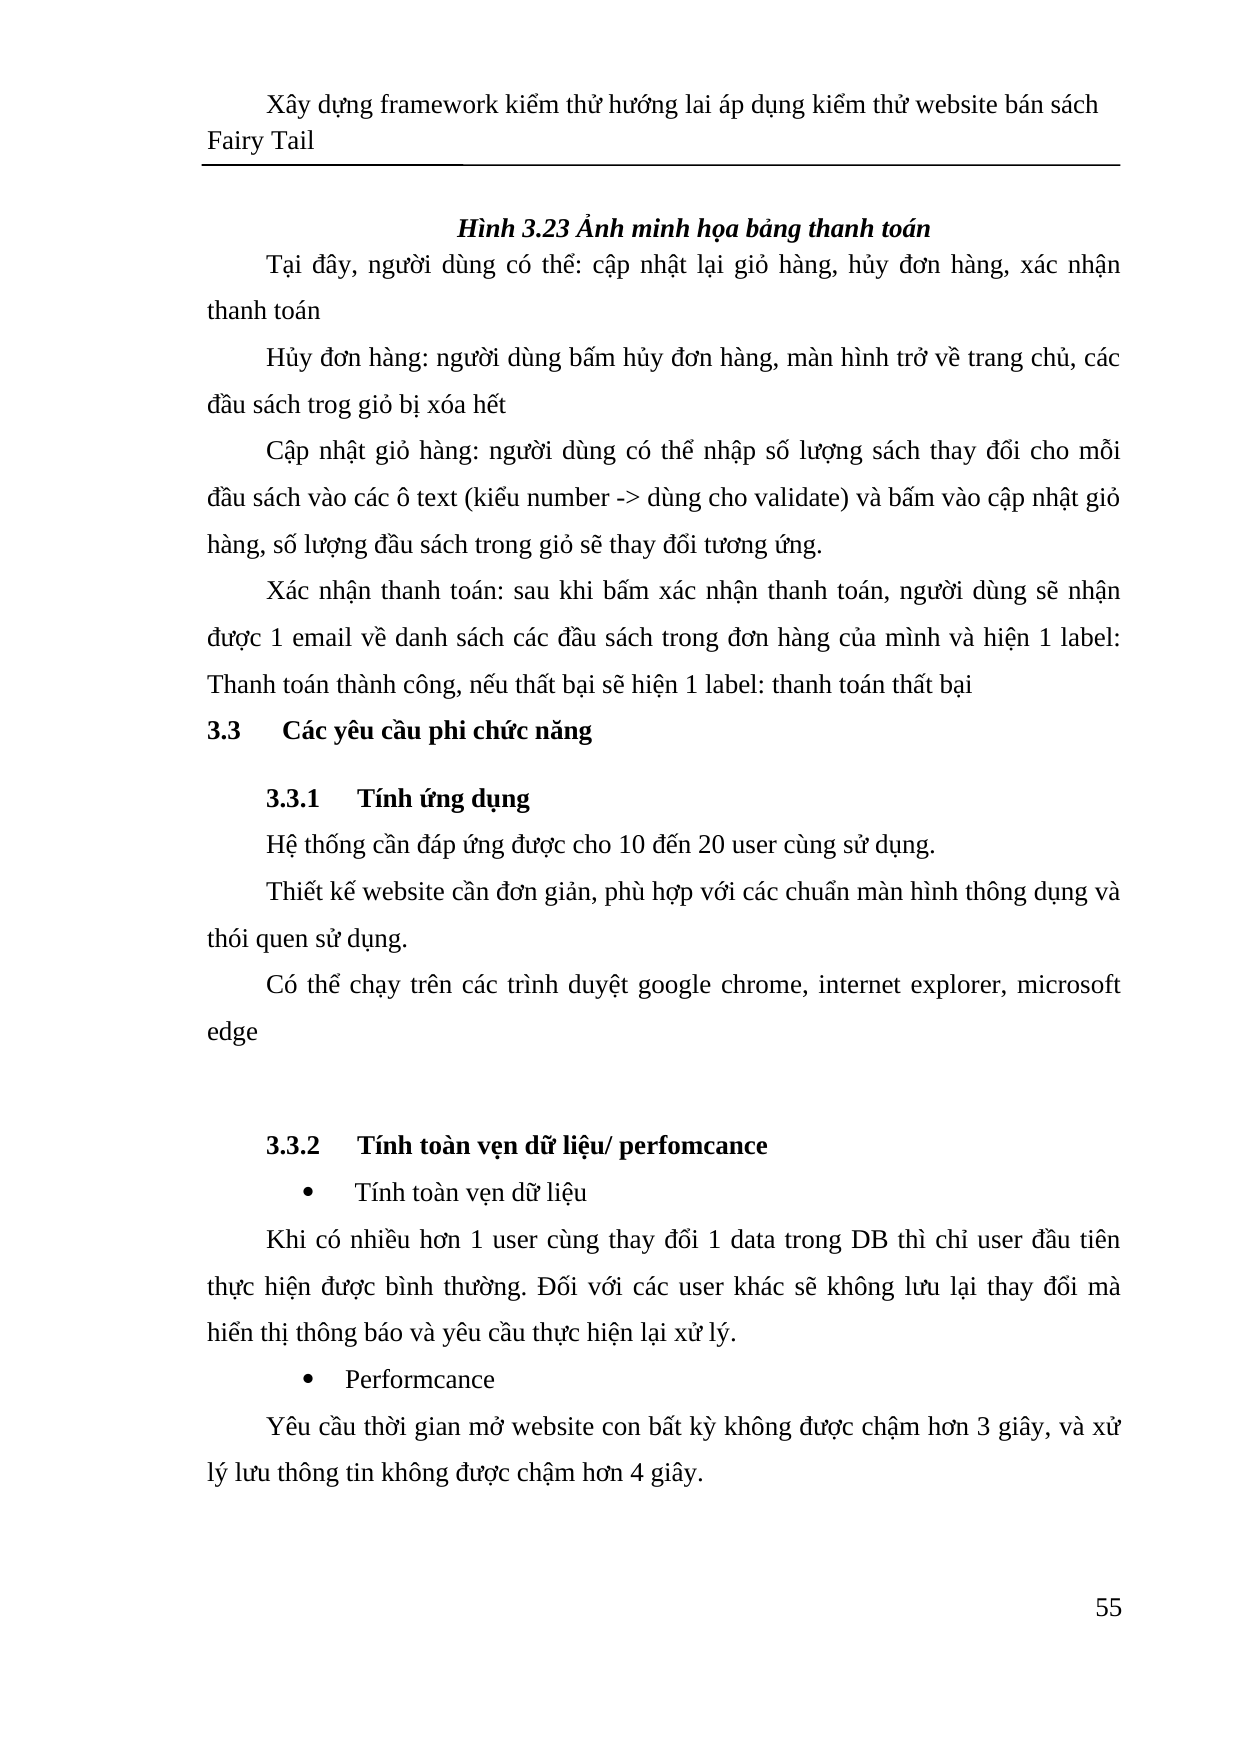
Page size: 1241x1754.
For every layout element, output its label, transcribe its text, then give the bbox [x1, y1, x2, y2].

text Hủy đơn hàng: người dùng bấm hủy đơn hàng, màn hình trở về trang chủ, các đầu sách trog giỏ bị xóa hết [207, 341, 1122, 419]
text Xác nhận thanh toán: sau khi bấm xác nhận thanh toán, người dùng sẽ nhận được 1 email về danh sách các đầu sách trong đơn hàng của mình và hiện 1 label: Thanh toán thành công, nếu thất bại sẽ hiện 1 label: thanh toán thất bại [207, 574, 1122, 699]
text Các yêu cầu phi chức năng [207, 714, 1122, 746]
text Cập nhật giỏ hàng: người dùng có thể nhập số lượng sách thay đổi cho mỗi đầu sách vào các ô text (kiểu number -> dùng cho validate) và bấm vào cập nhật giỏ hàng, số lượng đầu sách trong giỏ sẽ thay đổi tương ứng. [207, 434, 1122, 559]
text Tại đây, người dùng có thể: cập nhật lại giỏ hàng, hủy đơn hàng, xác nhận thanh toán [207, 248, 1122, 326]
text Có thể chạy trên các trình duyệt google chrome, internet explorer, microsoft edge [207, 968, 1122, 1046]
text Hình 3.23 Ảnh minh họa bảng thanh toán [207, 212, 1122, 243]
list Tính toàn vẹn dữ liệu [303, 1176, 1122, 1207]
text Hệ thống cần đáp ứng được cho 10 đến 20 user cùng sử dụng. [207, 828, 1122, 860]
text Yêu cầu thời gian mở website con bất kỳ không được chậm hơn 3 giây, và xử lý lưu thông tin không được chậm hơn 4 giây. [207, 1410, 1122, 1488]
text Thiết kế website cần đơn giản, phù hợp với các chuẩn màn hình thông dụng và thói quen sử dụng. [207, 875, 1122, 953]
text Khi có nhiều hơn 1 user cùng thay đổi 1 data trong DB thì chỉ user đầu tiên thực hiện được bình thường. Đối với các user khác sẽ không lưu lại thay đổi mà hiển thị thông báo và yêu cầu thực hiện lại xử lý. [207, 1223, 1122, 1347]
list Performcance [303, 1363, 1122, 1394]
text Tính ứng dụng [207, 782, 1122, 813]
text Tính toàn vẹn dữ liệu/ perfomcance [207, 1129, 1122, 1161]
